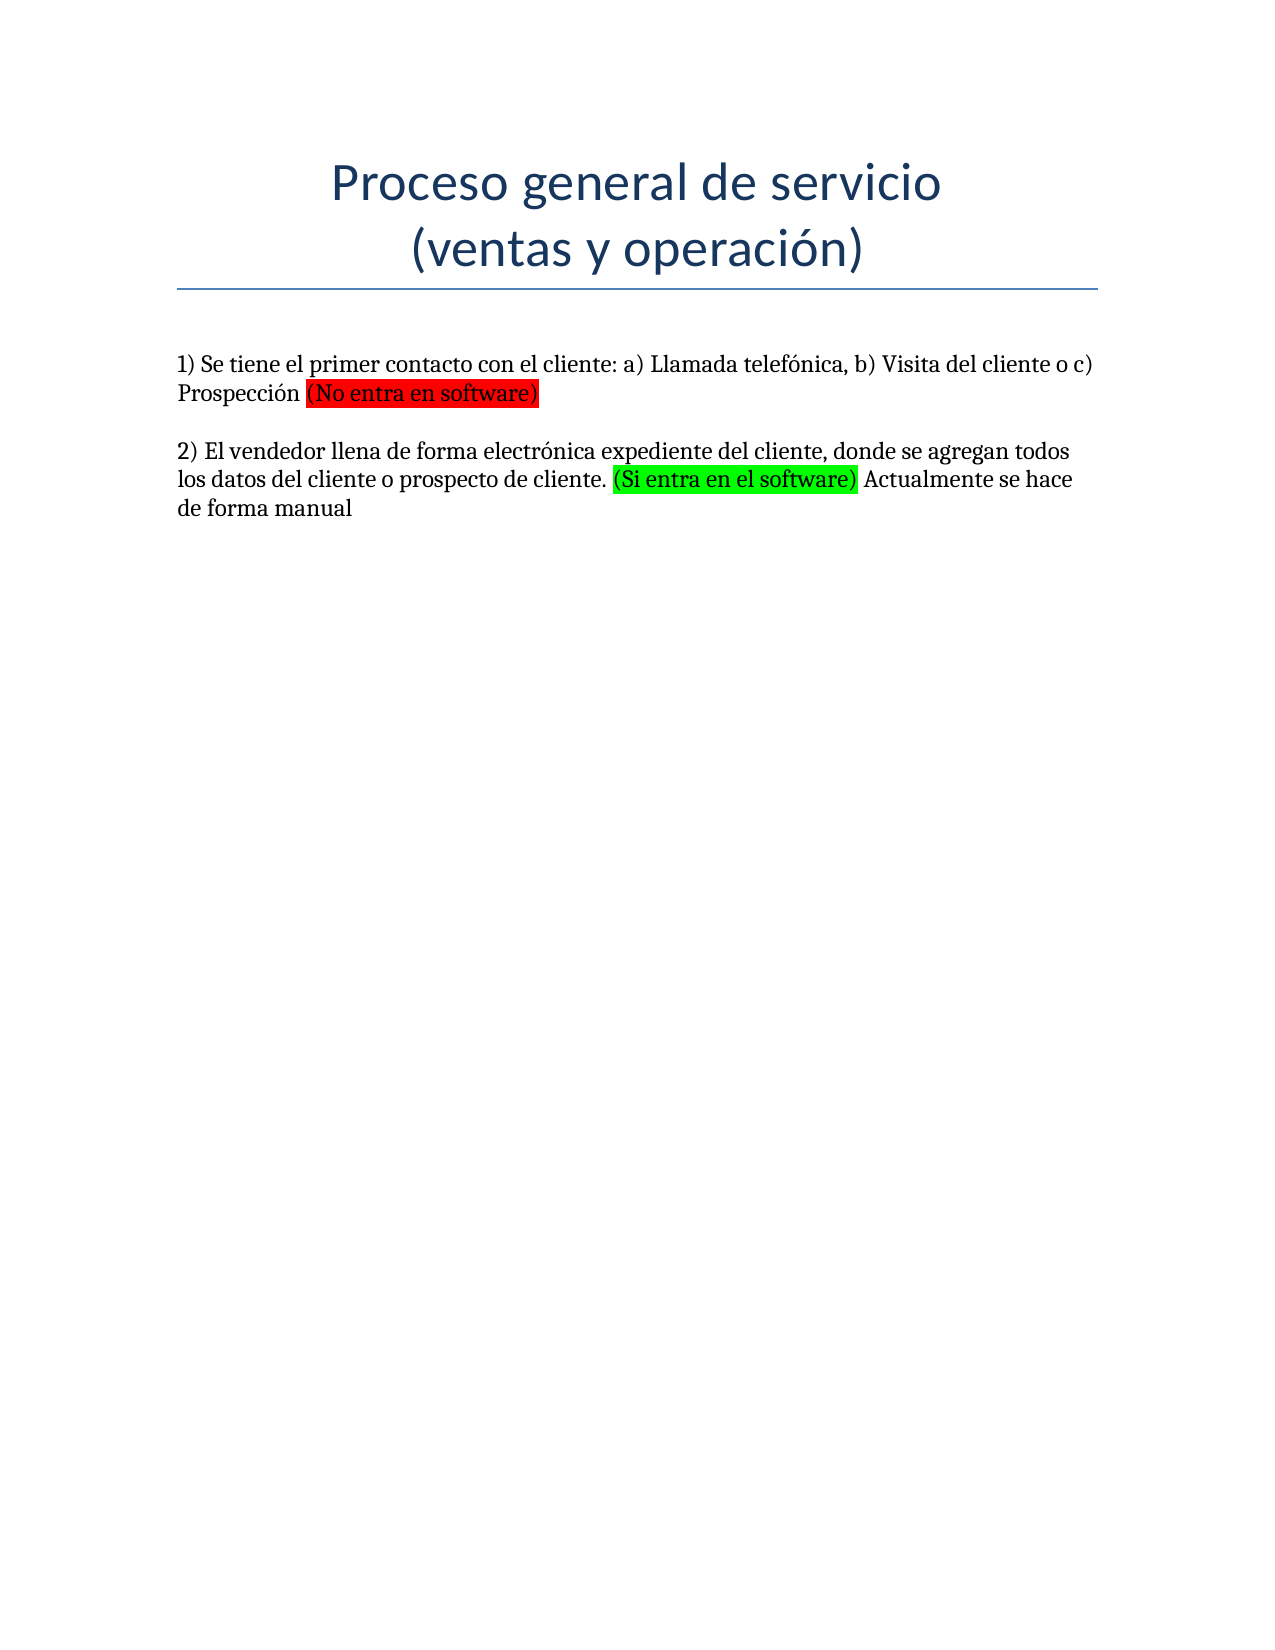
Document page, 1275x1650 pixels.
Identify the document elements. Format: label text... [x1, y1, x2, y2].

text 1) Se tiene el primer contacto con el cliente: a) Llamada telefónica, b) Visita del cliente o c) Prospección (No entra en software) [177, 350, 1098, 408]
text 2) El vendedor llena de forma electrónica expediente del cliente, donde se agregan todos los datos del cliente o prospecto de cliente. (Si entra en el software) Actualmente se hace de forma manual [177, 437, 1098, 523]
title Proceso general de servicio [177, 148, 1098, 214]
title (ventas y operación) [177, 214, 1098, 288]
